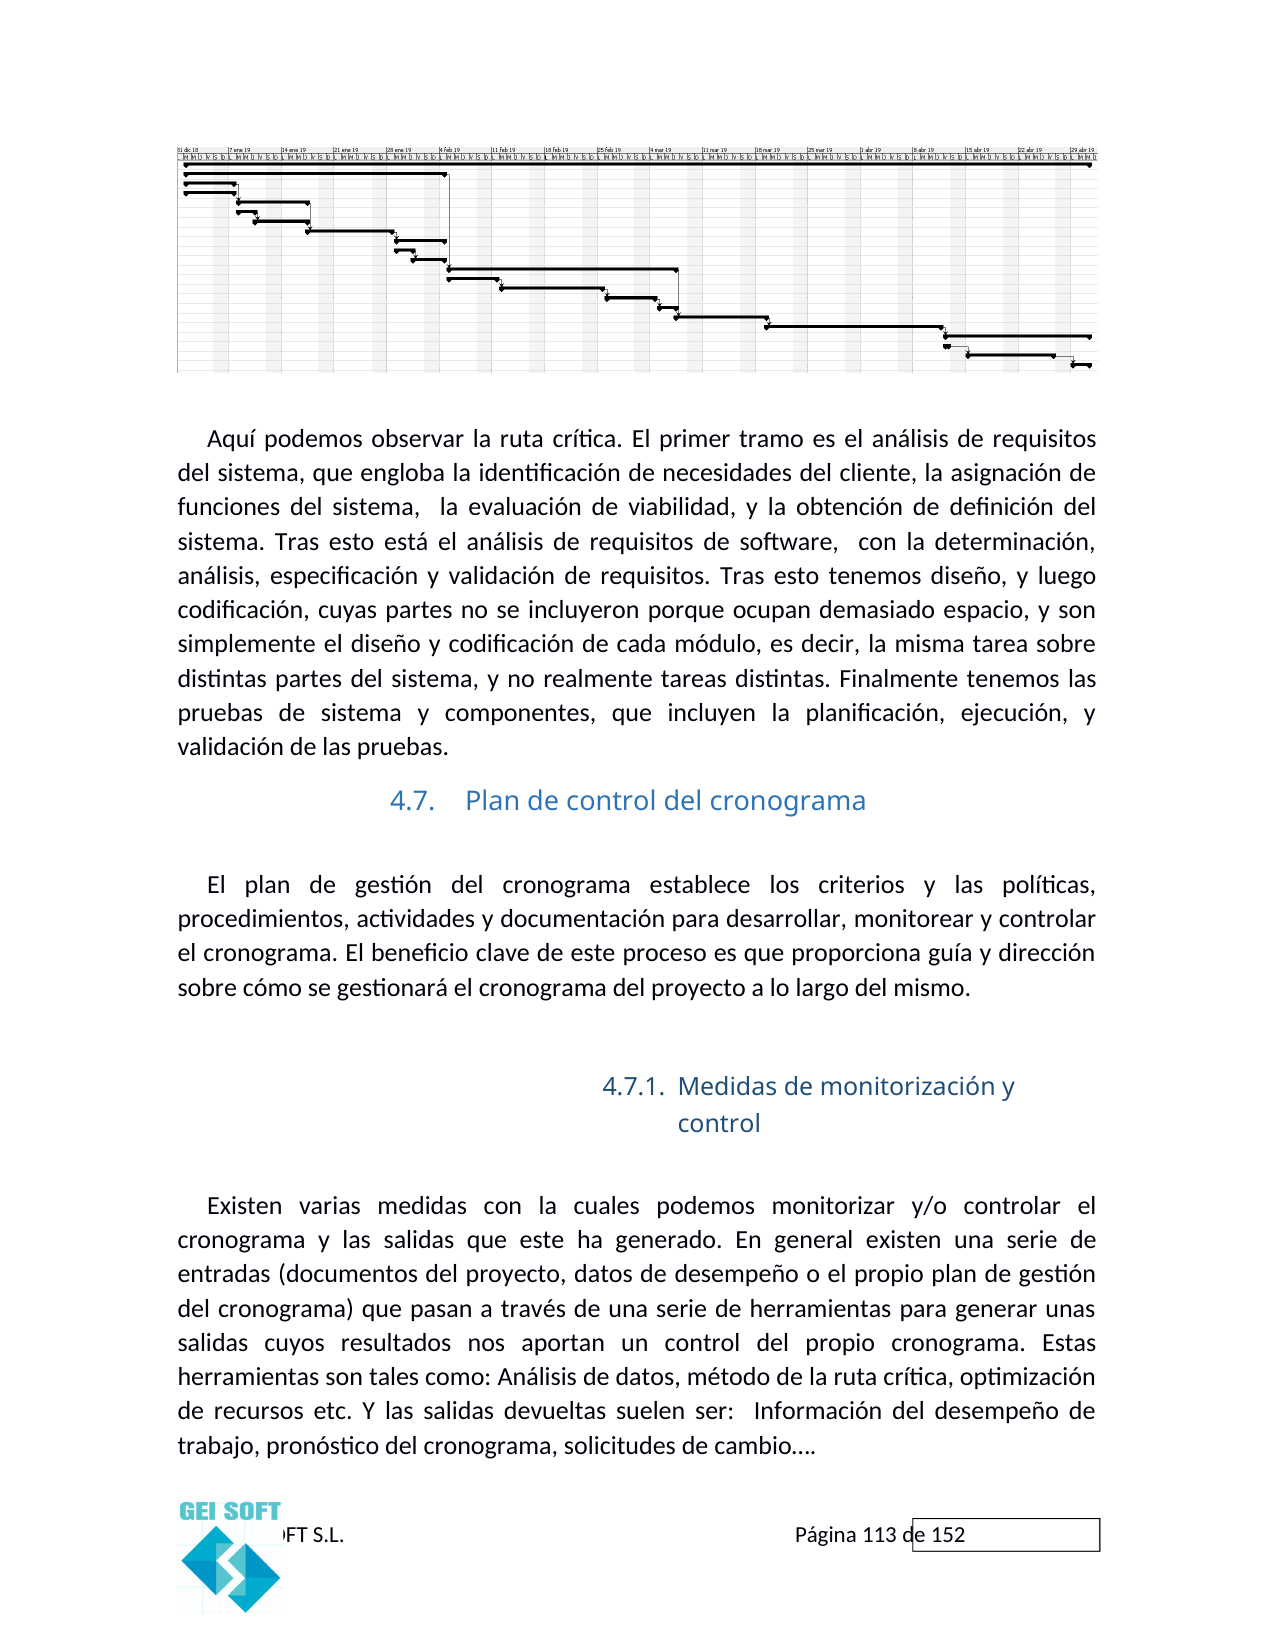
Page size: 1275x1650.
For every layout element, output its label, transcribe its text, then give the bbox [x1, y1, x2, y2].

subtitle Plan de control del cronograma [390, 781, 1098, 818]
picture [177, 147, 1098, 373]
subtitle Medidas de monitorización y control [602, 1068, 1098, 1139]
text Existen varias medidas con la cuales podemos monitorizar y/o controlar el cronograma y las salidas que este ha generado. En general existen una serie de entradas (documentos del proyecto, datos de desempeño o el propio plan de gestión del cronograma) que pasan a través de una serie de herramientas para generar unas salidas cuyos resultados nos aportan un control del propio cronograma. Estas herramientas son tales como: Análisis de datos, método de la ruta crítica, optimización de recursos etc. Y las salidas devueltas suelen ser: Información del desempeño de trabajo, pronóstico del cronograma, solicitudes de cambio…. [177, 1189, 1098, 1461]
text El plan de gestión del cronograma establece los criterios y las políticas, procedimientos, actividades y documentación para desarrollar, monitorear y controlar el cronograma. El beneficio clave de este proceso es que proporciona guía y dirección sobre cómo se gestionará el cronograma del proyecto a lo largo del mismo. [177, 868, 1098, 1002]
text Aquí podemos observar la ruta crítica. El primer tramo es el análisis de requisitos del sistema, que engloba la identificación de necesidades del cliente, la asignación de funciones del sistema, la evaluación de viabilidad, y la obtención de definición del sistema. Tras esto está el análisis de requisitos de software, con la determinación, análisis, especificación y validación de requisitos. Tras esto tenemos diseño, y luego codificación, cuyas partes no se incluyeron porque ocupan demasiado espacio, y son simplemente el diseño y codificación de cada módulo, es decir, la misma tarea sobre distintas partes del sistema, y no realmente tareas distintas. Finalmente tenemos las pruebas de sistema y componentes, que incluyen la planificación, ejecución, y validación de las pruebas. [177, 422, 1098, 762]
picture [177, 1500, 284, 1615]
picture [912, 1518, 1102, 1553]
